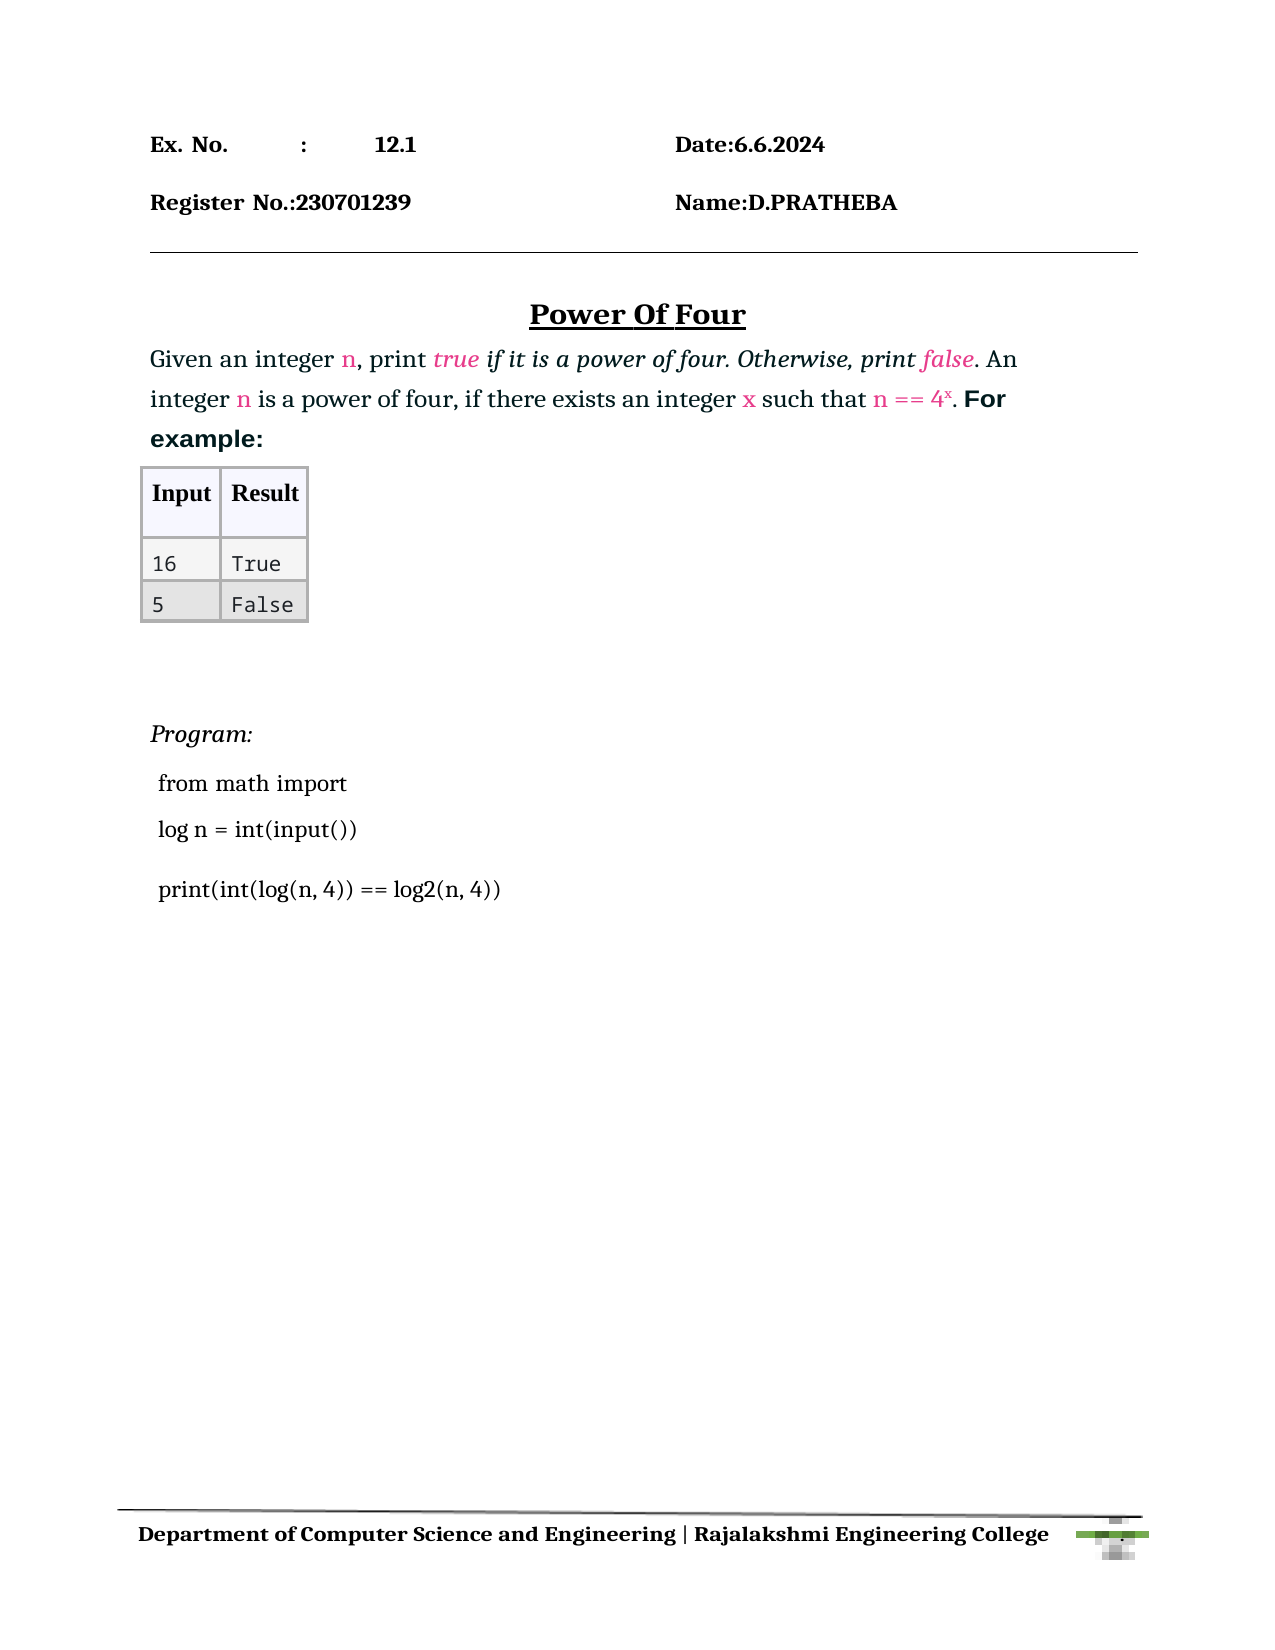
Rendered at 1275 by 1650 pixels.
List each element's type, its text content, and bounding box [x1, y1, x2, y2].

text Given an integer n, print true if it is a power of four. Otherwise, print false. An integer n is a power of four, if there exists an integer x such that n == 4x. For example: [150, 345, 1030, 453]
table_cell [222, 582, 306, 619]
text Register No.:230701239 Name:D.PRATHEBA [150, 190, 1152, 216]
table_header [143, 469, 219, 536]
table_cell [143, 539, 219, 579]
subtitle Power Of Four [125, 298, 1150, 332]
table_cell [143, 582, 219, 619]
picture [117, 1509, 1149, 1560]
text Ex. No. : 12.1 Date:6.6.2024 [150, 132, 1152, 158]
subtitle Program: [150, 719, 1152, 748]
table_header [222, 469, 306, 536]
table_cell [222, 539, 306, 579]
